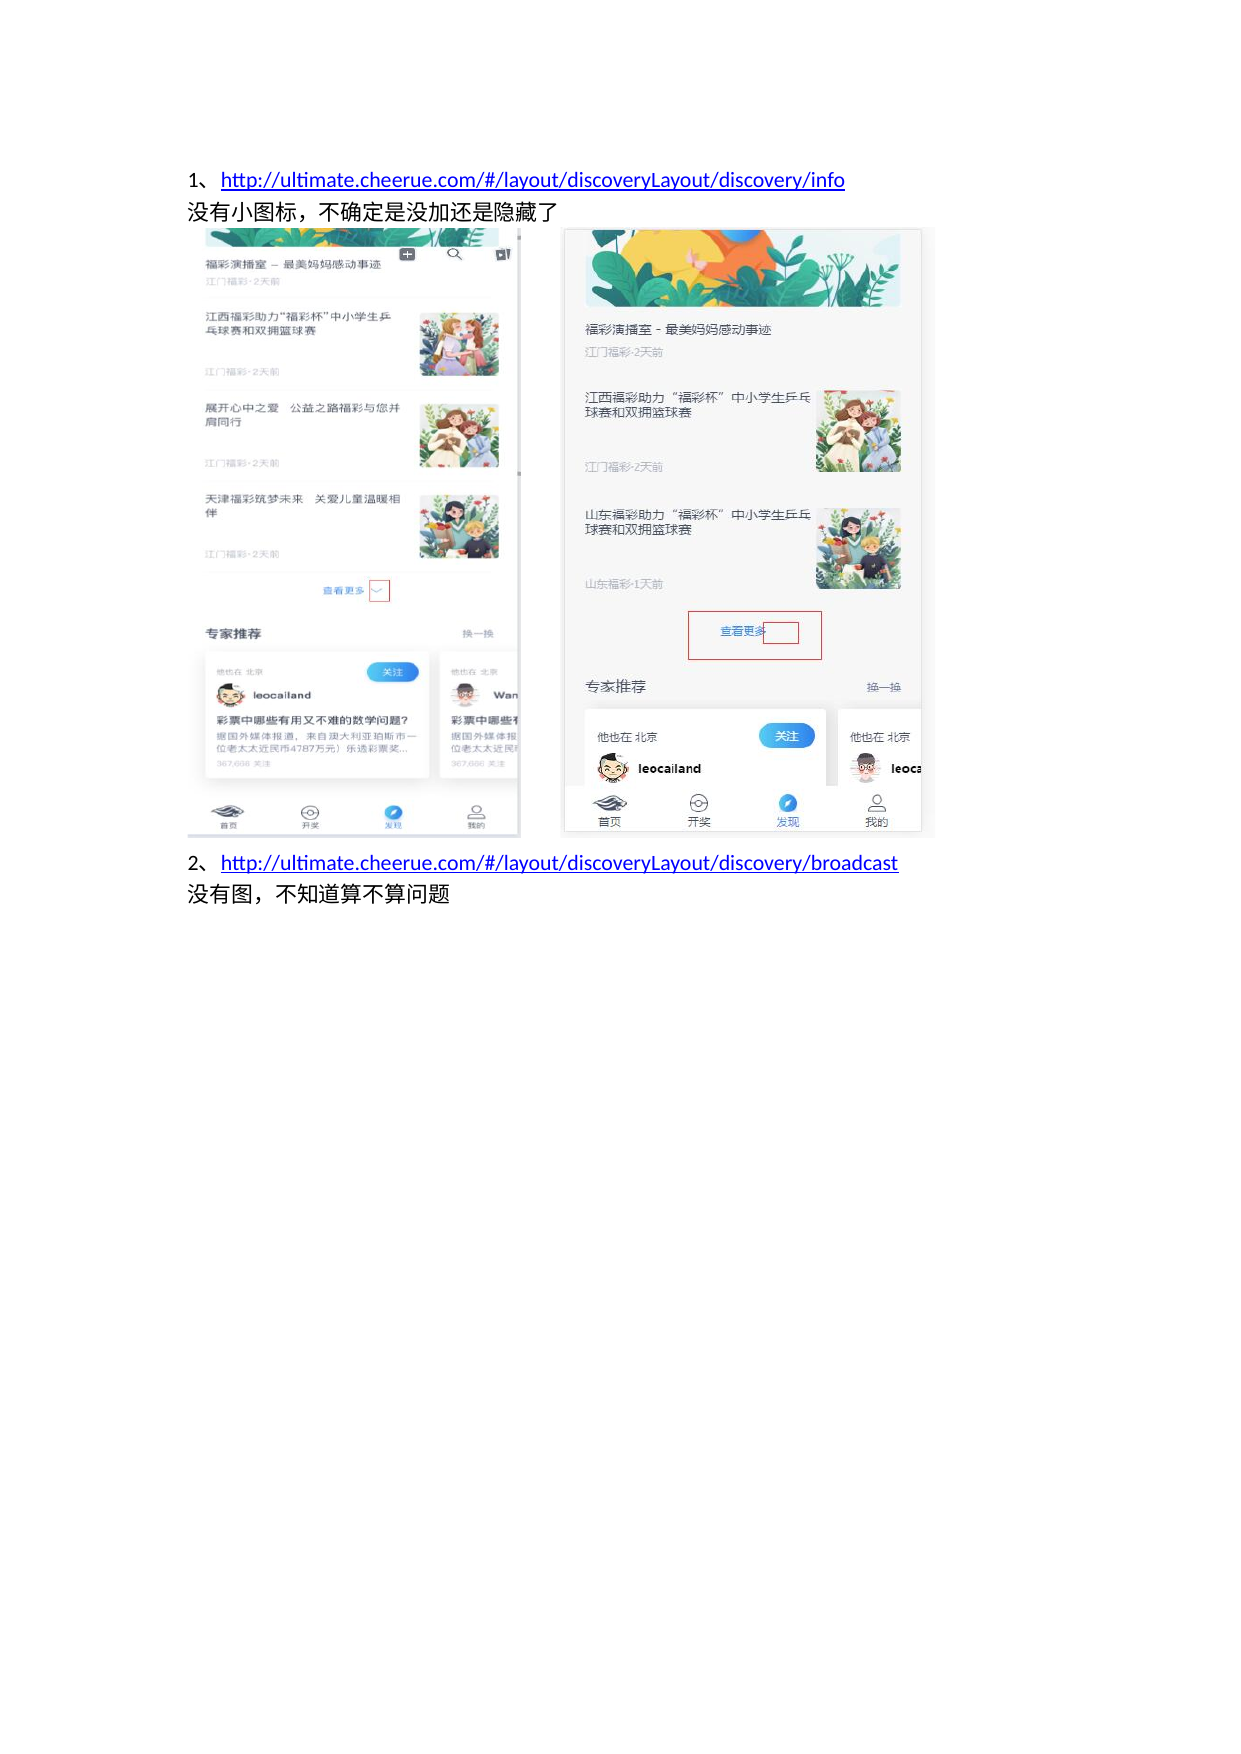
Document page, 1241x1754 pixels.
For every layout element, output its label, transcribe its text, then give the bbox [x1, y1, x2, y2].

list 没有图，不知道算不算问题 [187, 877, 1053, 909]
picture [560, 227, 936, 838]
list http://ultimate.cheerue.com/#/layout/discoveryLayout/discovery/info [187, 162, 1053, 194]
list 没有小图标，不确定是没加还是隐藏了 [187, 194, 1053, 227]
picture [187, 228, 521, 838]
list http://ultimate.cheerue.com/#/layout/discoveryLayout/discovery/broadcast [187, 844, 1053, 877]
